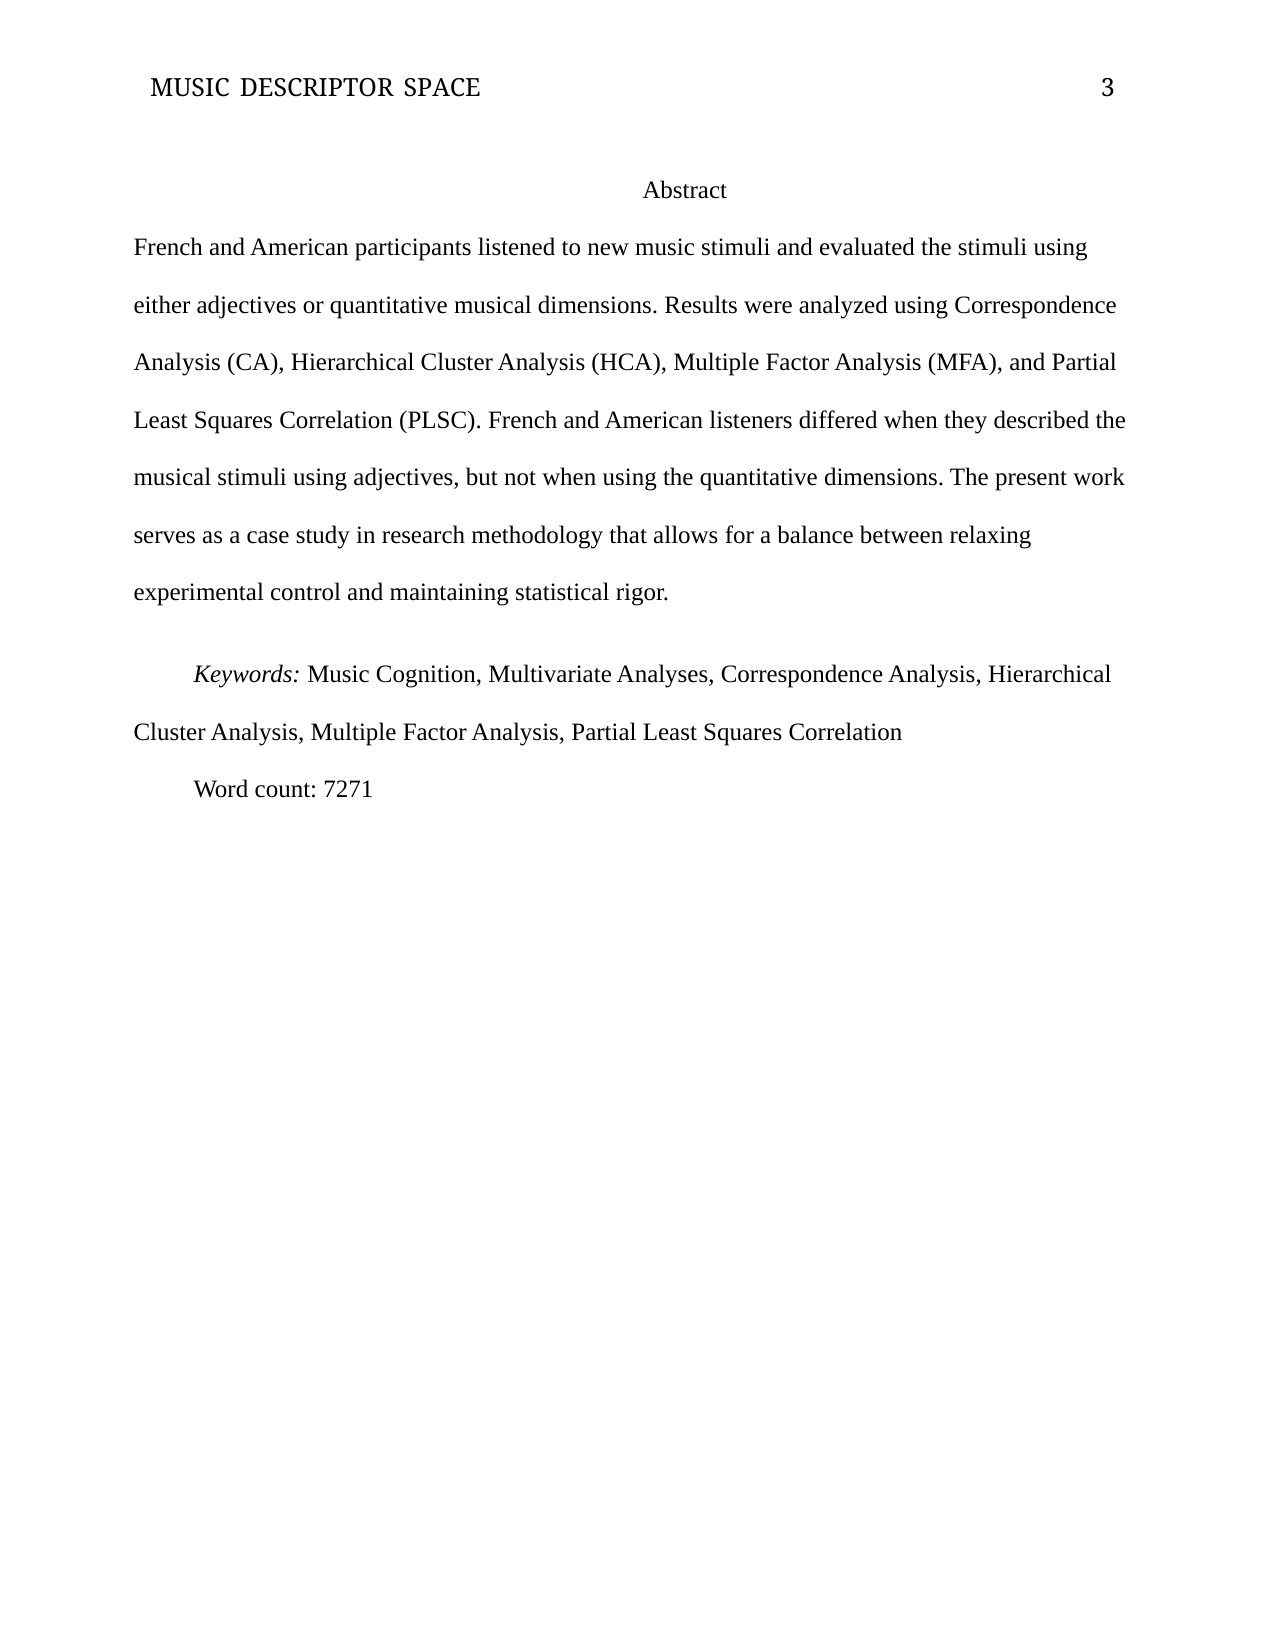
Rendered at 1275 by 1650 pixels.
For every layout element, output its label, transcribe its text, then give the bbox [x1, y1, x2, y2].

text Keywords: Music Cognition, Multivariate Analyses, Correspondence Analysis, Hierarchical Cluster Analysis, Multiple Factor Analysis, Partial Least Squares Correlation [133, 659, 1144, 745]
text Abstract [225, 175, 1144, 204]
text French and American participants listened to new music stimuli and evaluated the stimuli using either adjectives or quantitative musical dimensions. Results were analyzed using Correspondence Analysis (CA), Hierarchical Cluster Analysis (HCA), Multiple Factor Analysis (MFA), and Partial Least Squares Correlation (PLSC). French and American listeners differed when they described the musical stimuli using adjectives, but not when using the quantitative dimensions. The present work serves as a case study in research methodology that allows for a balance between relaxing experimental control and maintaining statistical rigor. [133, 232, 1144, 606]
text Word count: 7271 [133, 774, 1144, 803]
